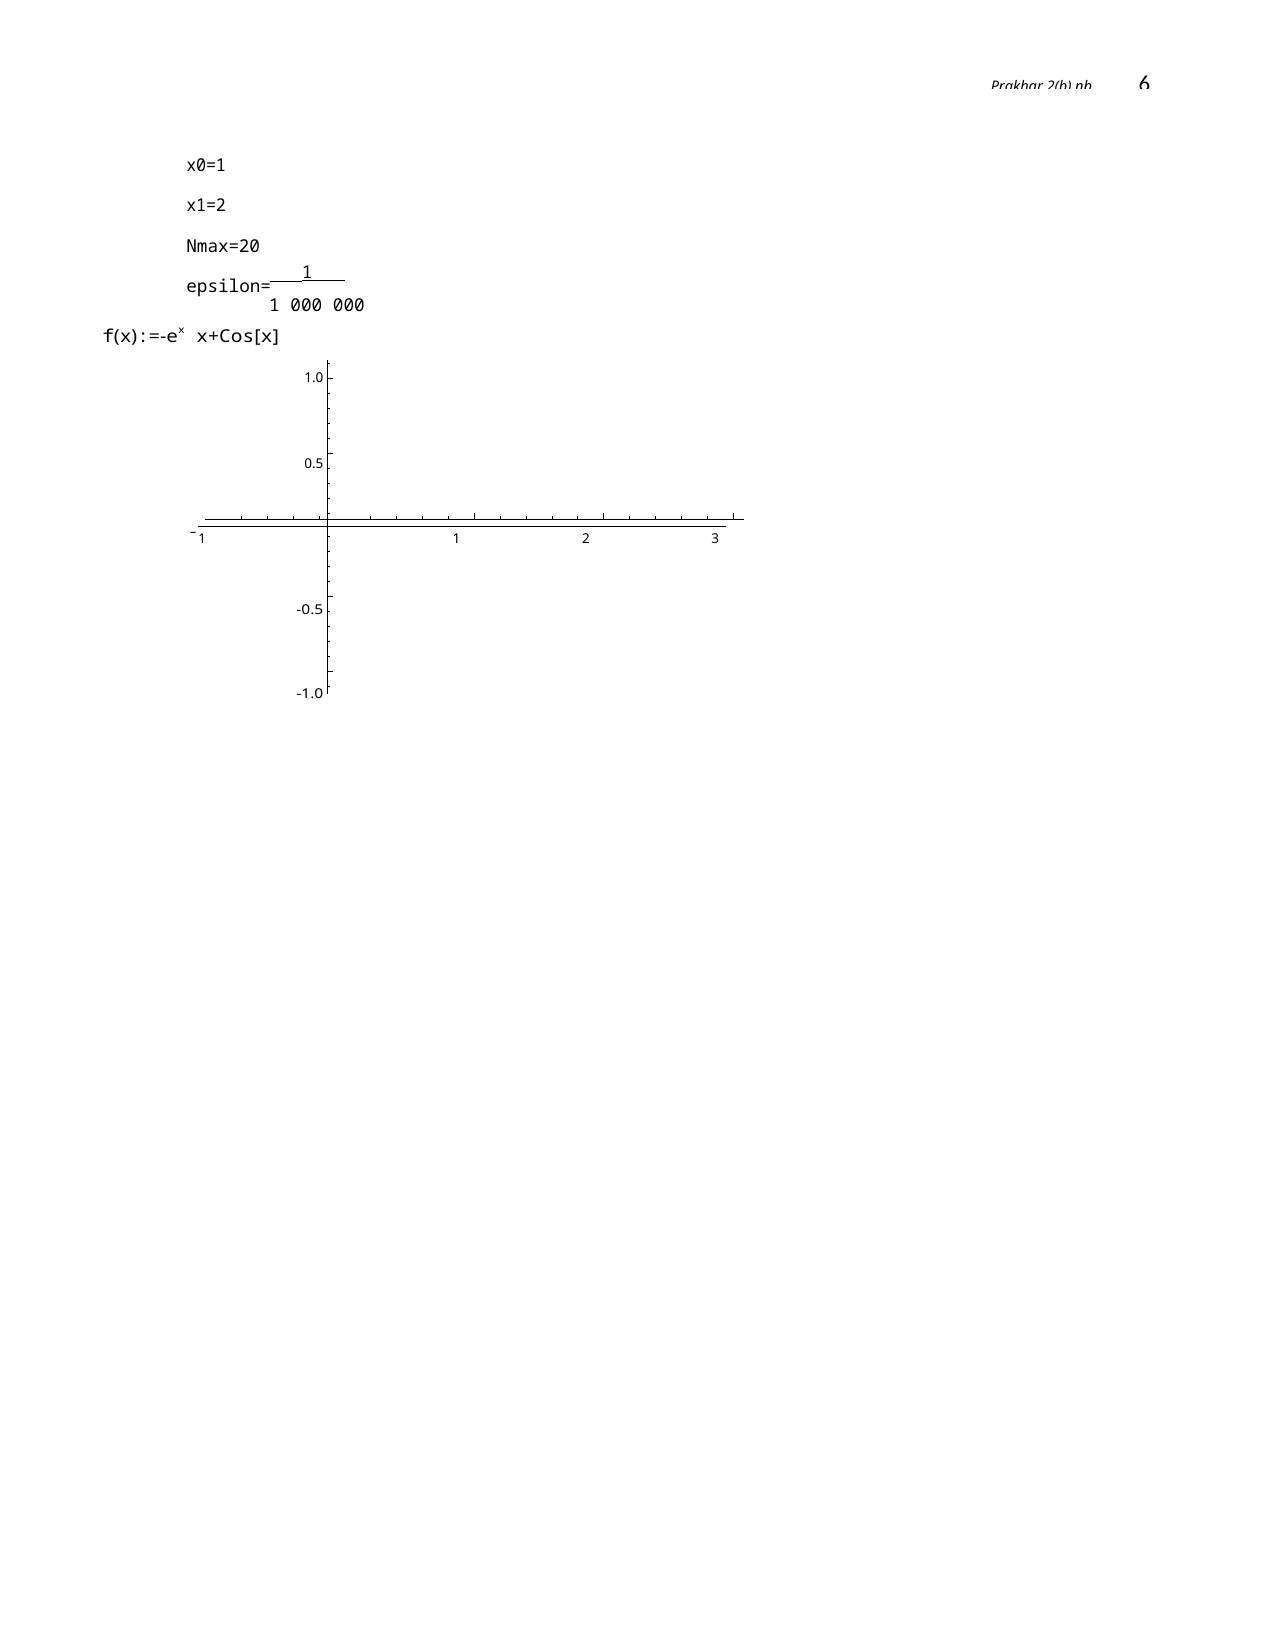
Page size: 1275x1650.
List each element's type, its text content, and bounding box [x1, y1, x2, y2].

text x0=1 x1=2 [186, 153, 228, 217]
text Nmax=20 [186, 234, 1171, 258]
text 1 000 000 [269, 298, 1171, 314]
text - [328, 522, 1171, 541]
text epsilon= 1 [186, 271, 1171, 298]
text f(x):=-ex x+Cos[x] [102, 323, 1171, 347]
text - [189, 522, 327, 541]
